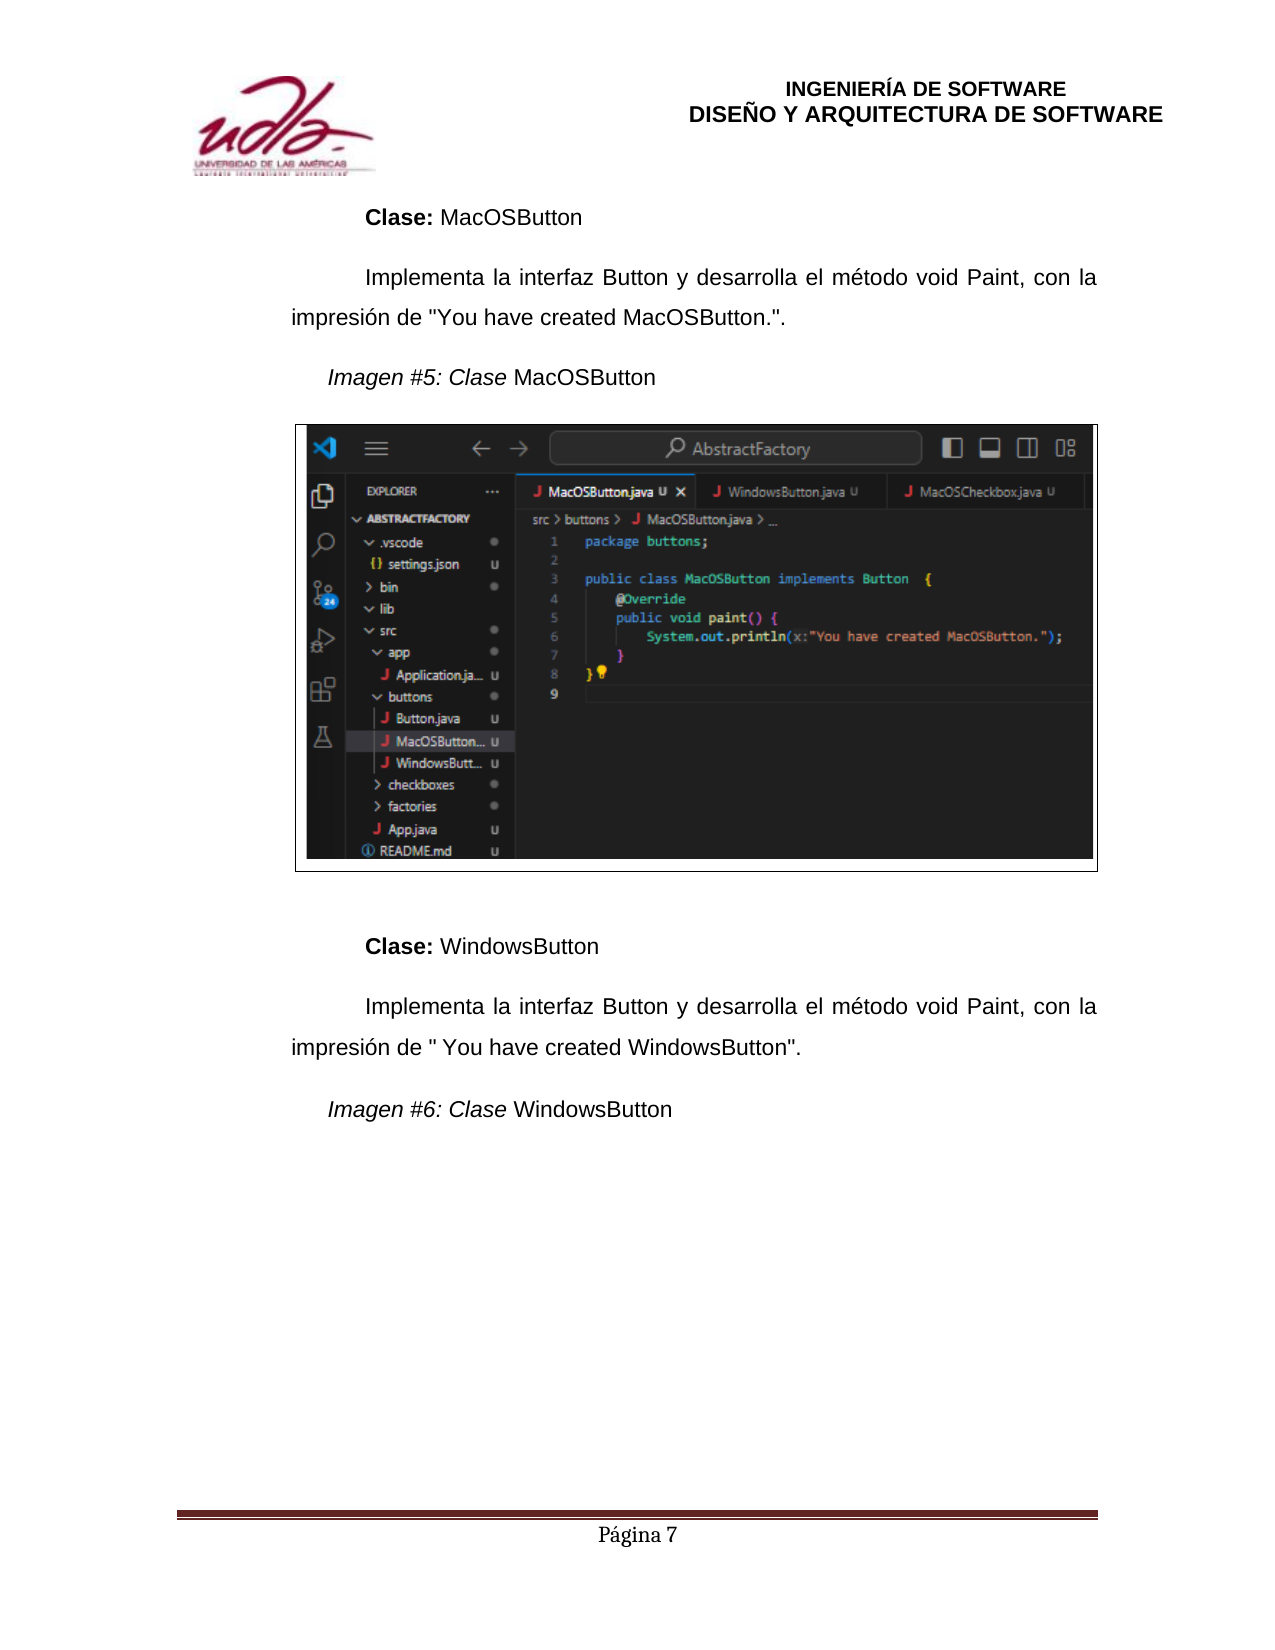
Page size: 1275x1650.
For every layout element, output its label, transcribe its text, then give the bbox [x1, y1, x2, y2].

picture [192, 76, 376, 176]
text Implementa la interfaz Button y desarrolla el método void Paint, con la impresión de " You have created WindowsButton". [291, 993, 1098, 1061]
list Imagen #6: Clase WindowsButton [327, 1096, 1098, 1122]
table_header [296, 425, 1097, 871]
picture [306, 425, 1094, 859]
text Implementa la interfaz Button y desarrolla el método void Paint, con la impresión de "You have created MacOSButton.". [291, 264, 1098, 330]
text Clase: WindowsButton [291, 933, 1098, 959]
text Clase: MacOSButton [291, 204, 1098, 230]
list Imagen #5: Clase MacOSButton [327, 364, 1098, 390]
